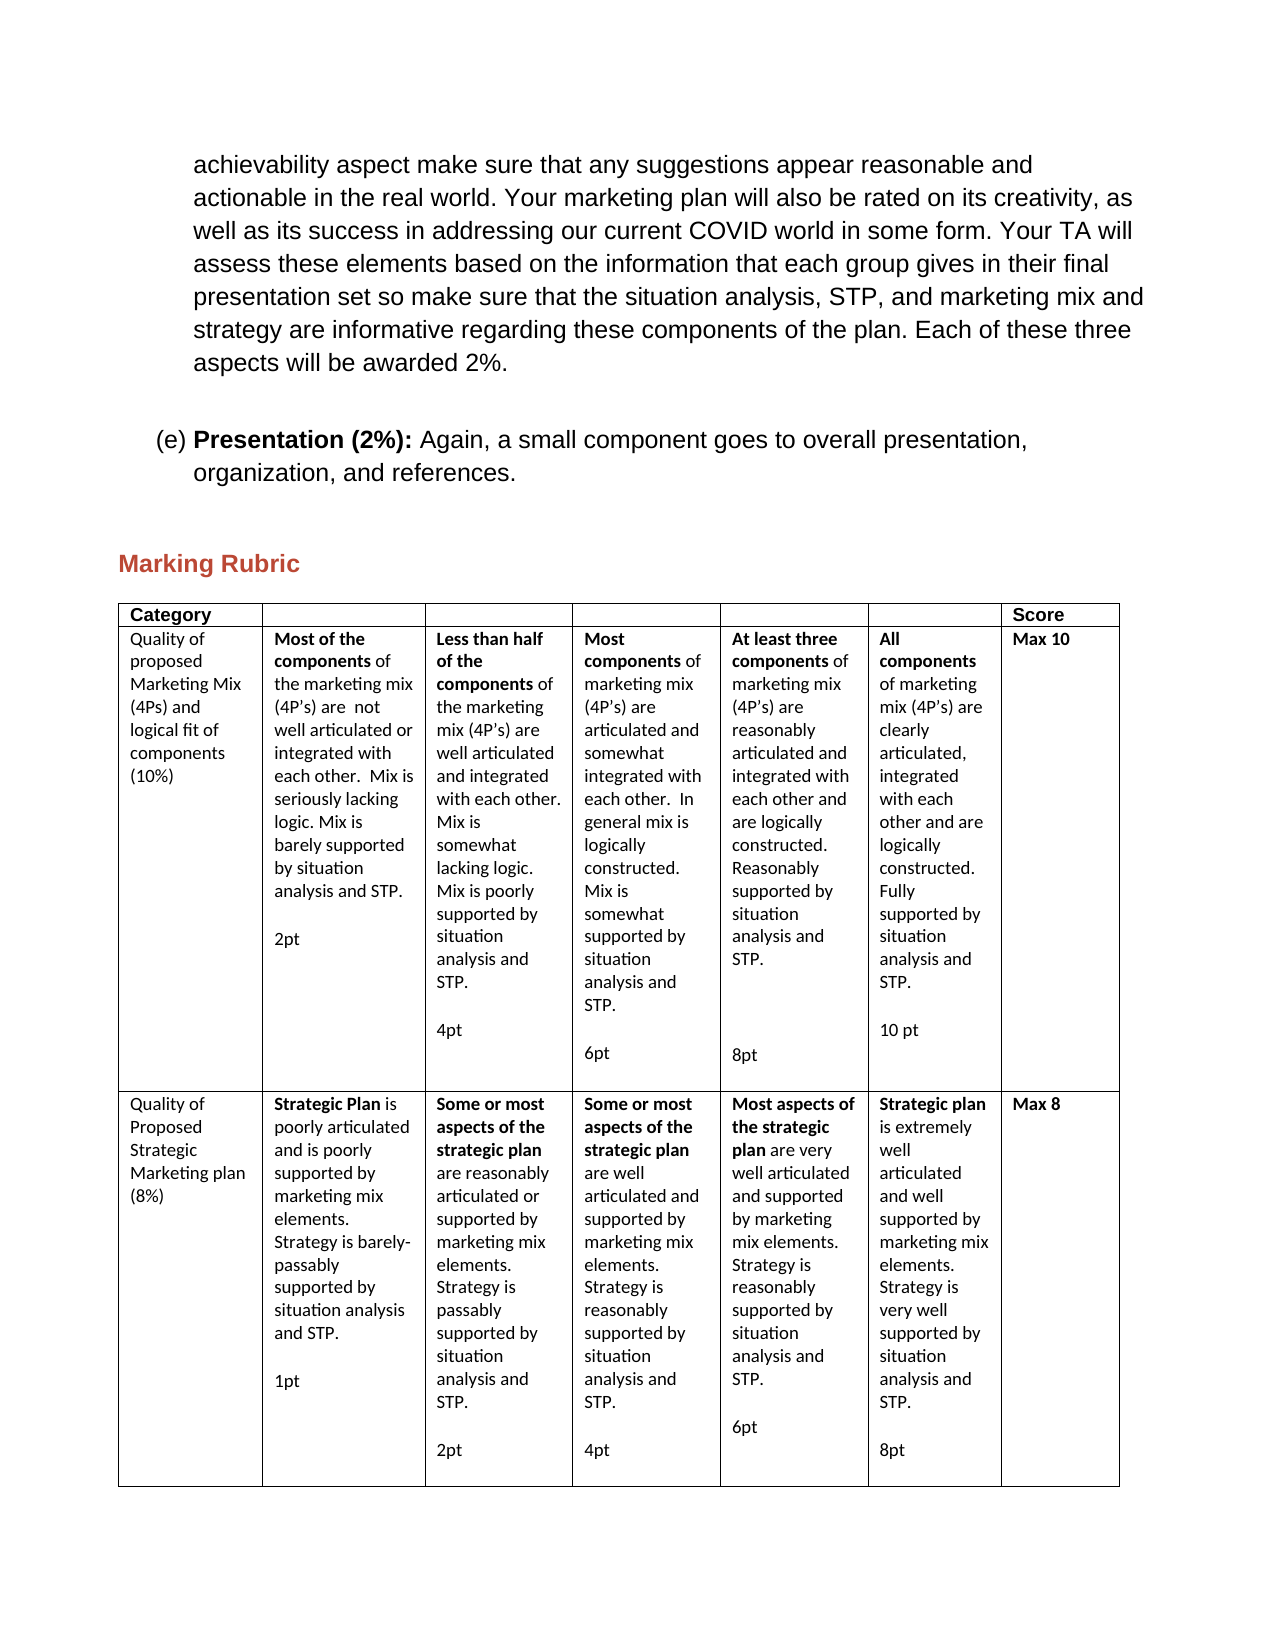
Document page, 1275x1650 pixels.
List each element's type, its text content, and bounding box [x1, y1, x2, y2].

table_cell Strategic Plan is poorly articulated and is poorly supported by marketing mix elements. Strategy is barely-passably supported by situation analysis and STP. 1pt [263, 1092, 425, 1486]
table_cell Some or most aspects of the strategic plan are reasonably articulated or supported by marketing mix elements. Strategy is passably supported by situation analysis and STP. 2pt [426, 1092, 572, 1486]
table_header [721, 604, 868, 626]
table_header [573, 604, 720, 626]
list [156, 150, 1152, 377]
table_header [869, 604, 1001, 626]
table_cell At least three components of marketing mix (4P’s) are reasonably articulated and integrated with each other and are logically constructed. Reasonably supported by situation analysis and STP. 8pt [721, 627, 868, 1091]
table_cell Quality of Proposed Strategic Marketing plan (8%) [119, 1092, 262, 1486]
table_cell Most aspects of the strategic plan are very well articulated and supported by marketing mix elements. Strategy is reasonably supported by situation analysis and STP. 6pt [721, 1092, 868, 1486]
table_cell Quality of proposed Marketing Mix (4Ps) and logical fit of components (10%) [119, 627, 262, 1091]
table_header [263, 604, 425, 626]
table_header Category [119, 604, 262, 626]
table_cell Strategic plan is extremely well articulated and well supported by marketing mix elements. Strategy is very well supported by situation analysis and STP. 8pt [869, 1092, 1001, 1486]
table_cell All components of marketing mix (4P’s) are clearly articulated, integrated with each other and are logically constructed. Fully supported by situation analysis and STP. 10 pt [869, 627, 1001, 1091]
table_cell Less than half of the components of the marketing mix (4P’s) are well articulated and integrated with each other. Mix is somewhat lacking logic. Mix is poorly supported by situation analysis and STP. 4pt [426, 627, 572, 1091]
text Marking Rubric [118, 549, 1152, 578]
table_cell Most of the components of the marketing mix (4P’s) are not well articulated or integrated with each other. Mix is seriously lacking logic. Mix is barely supported by situation analysis and STP. 2pt [263, 627, 425, 1091]
table_cell Max 10 [1002, 627, 1119, 1091]
table_cell Some or most aspects of the strategic plan are well articulated and supported by marketing mix elements. Strategy is reasonably supported by situation analysis and STP. 4pt [573, 1092, 720, 1486]
table_cell Most components of marketing mix (4P’s) are articulated and somewhat integrated with each other. In general mix is logically constructed. Mix is somewhat supported by situation analysis and STP. 6pt [573, 627, 720, 1091]
table_cell Max 8 [1002, 1092, 1119, 1486]
table_header [426, 604, 572, 626]
table_header Score [1002, 604, 1119, 626]
list Presentation (2%): Again, a small component goes to overall presentation, organization, and references. [156, 425, 1152, 487]
